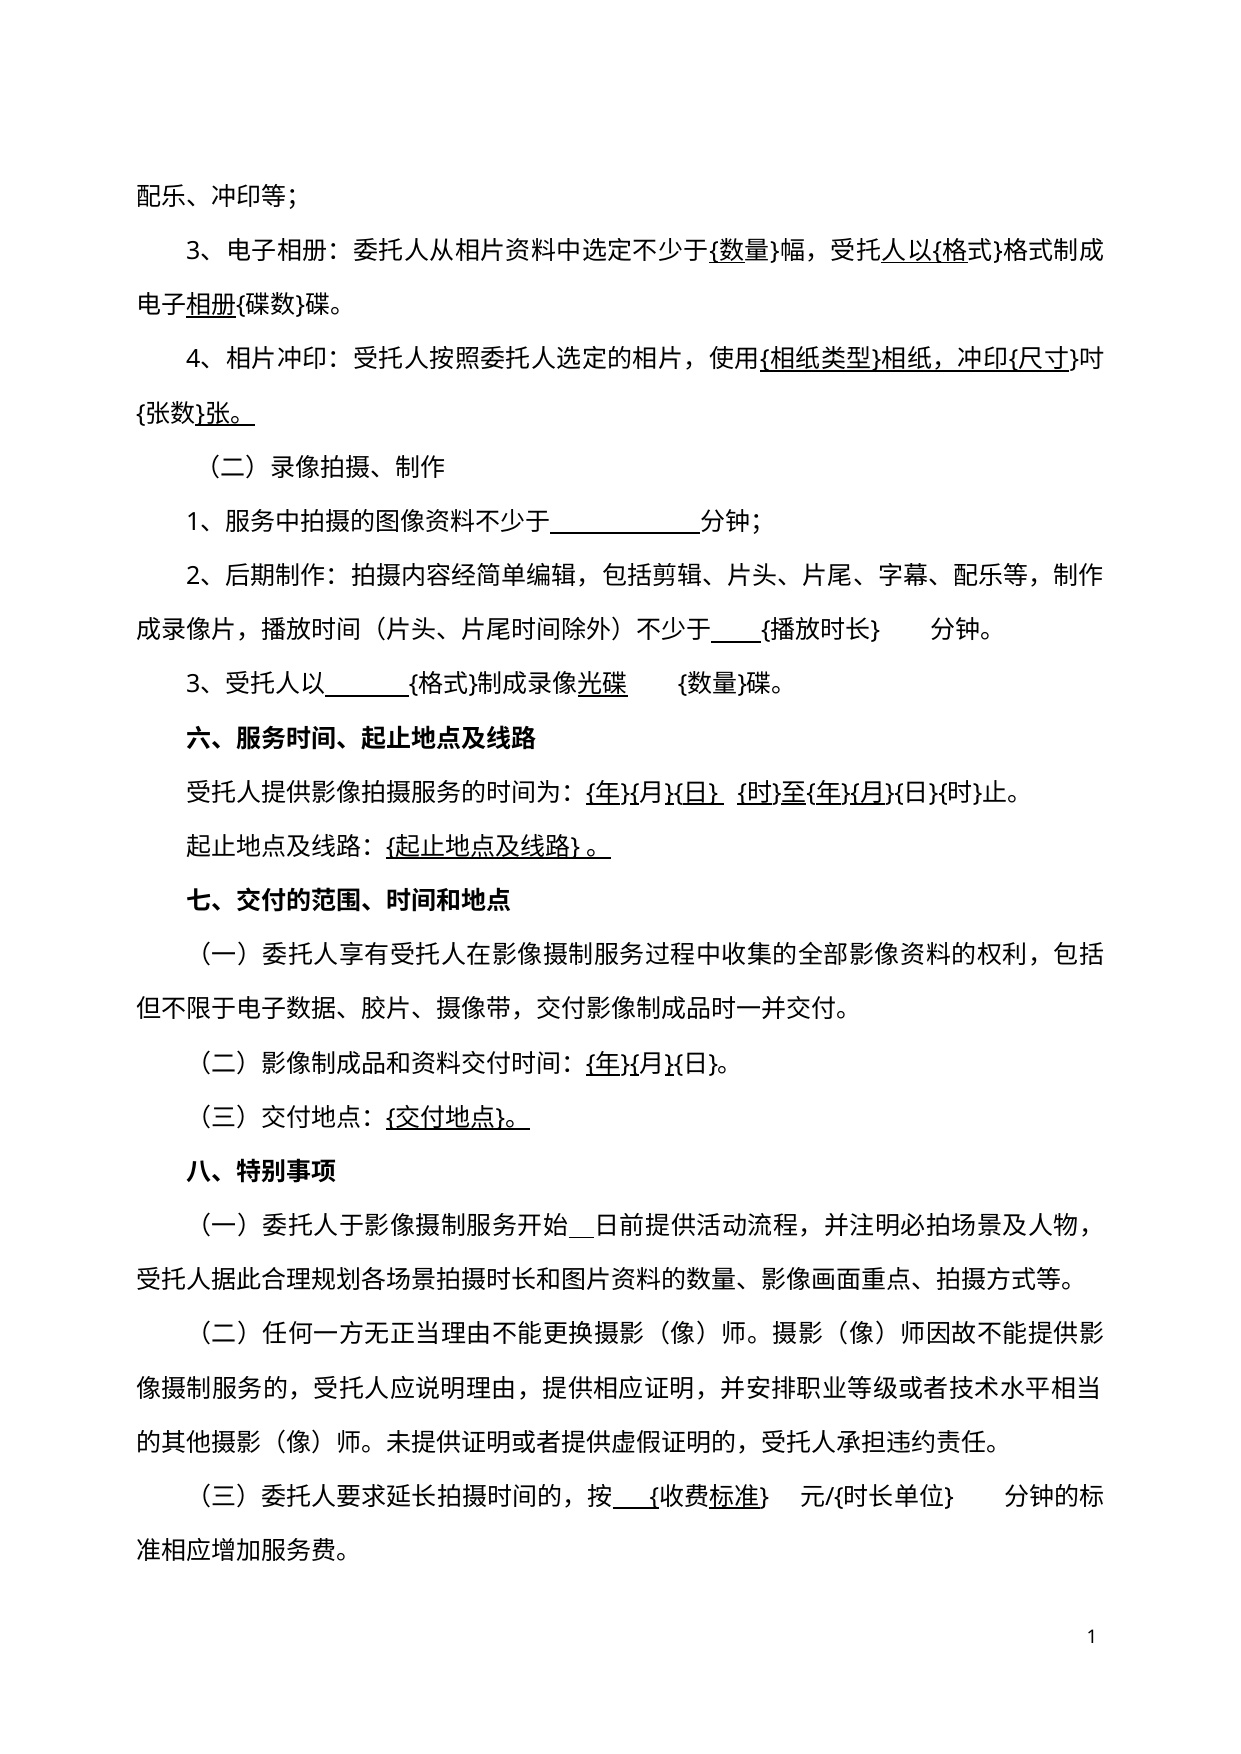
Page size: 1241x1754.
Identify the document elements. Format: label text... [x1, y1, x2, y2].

text （二）影像制成品和资料交付时间：{年}{月}{日}。 [136, 1029, 1104, 1083]
text （一）委托人于影像摄制服务开始 日前提供活动流程，并注明必拍场景及人物，受托人据此合理规划各场景拍摄时长和图片资料的数量、影像画面重点、拍摄方式等。 [136, 1191, 1104, 1299]
text 七、交付的范围、时间和地点 [136, 866, 1104, 920]
text 八、特别事项 [136, 1137, 1104, 1191]
text 4、相片冲印：受托人按照委托人选定的相片，使用{相纸类型}相纸，冲印{尺寸}吋{张数}张。 [136, 324, 1104, 433]
text 3、电子相册：委托人从相片资料中选定不少于{数量}幅，受托人以{格式}格式制成电子相册{碟数}碟。 [136, 216, 1104, 324]
text 六、服务时间、起止地点及线路 [136, 704, 1104, 758]
text （三）交付地点：{交付地点}。 [136, 1083, 1104, 1137]
text 起止地点及线路：{起止地点及线路} 。 [136, 812, 1104, 866]
text 3、受托人以 {格式}制成录像光碟 {数量}碟。 [136, 649, 1104, 704]
text （三）委托人要求延长拍摄时间的，按 {收费标准} 元/{时长单位} 分钟的标准相应增加服务费。 [136, 1462, 1104, 1570]
text （二）任何一方无正当理由不能更换摄影（像）师。摄影（像）师因故不能提供影像摄制服务的，受托人应说明理由，提供相应证明，并安排职业等级或者技术水平相当的其他摄影（像）师。未提供证明或者提供虚假证明的，受托人承担违约责任。 [136, 1299, 1104, 1462]
text （二）录像拍摄、制作 [136, 433, 1104, 487]
text 受托人提供影像拍摄服务的时间为：{年}{月}{日} {时}至{年}{月}{日}{时}止。 [136, 758, 1104, 812]
text （一）委托人享有受托人在影像摄制服务过程中收集的全部影像资料的权利，包括但不限于电子数据、胶片、摄像带，交付影像制成品时一并交付。 [136, 920, 1104, 1029]
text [136, 162, 1104, 216]
text 2、后期制作：拍摄内容经简单编辑，包括剪辑、片头、片尾、字幕、配乐等，制作成录像片，播放时间（片头、片尾时间除外）不少于 {播放时长} 分钟。 [136, 541, 1104, 649]
text 1、服务中拍摄的图像资料不少于 分钟； [136, 487, 1104, 541]
